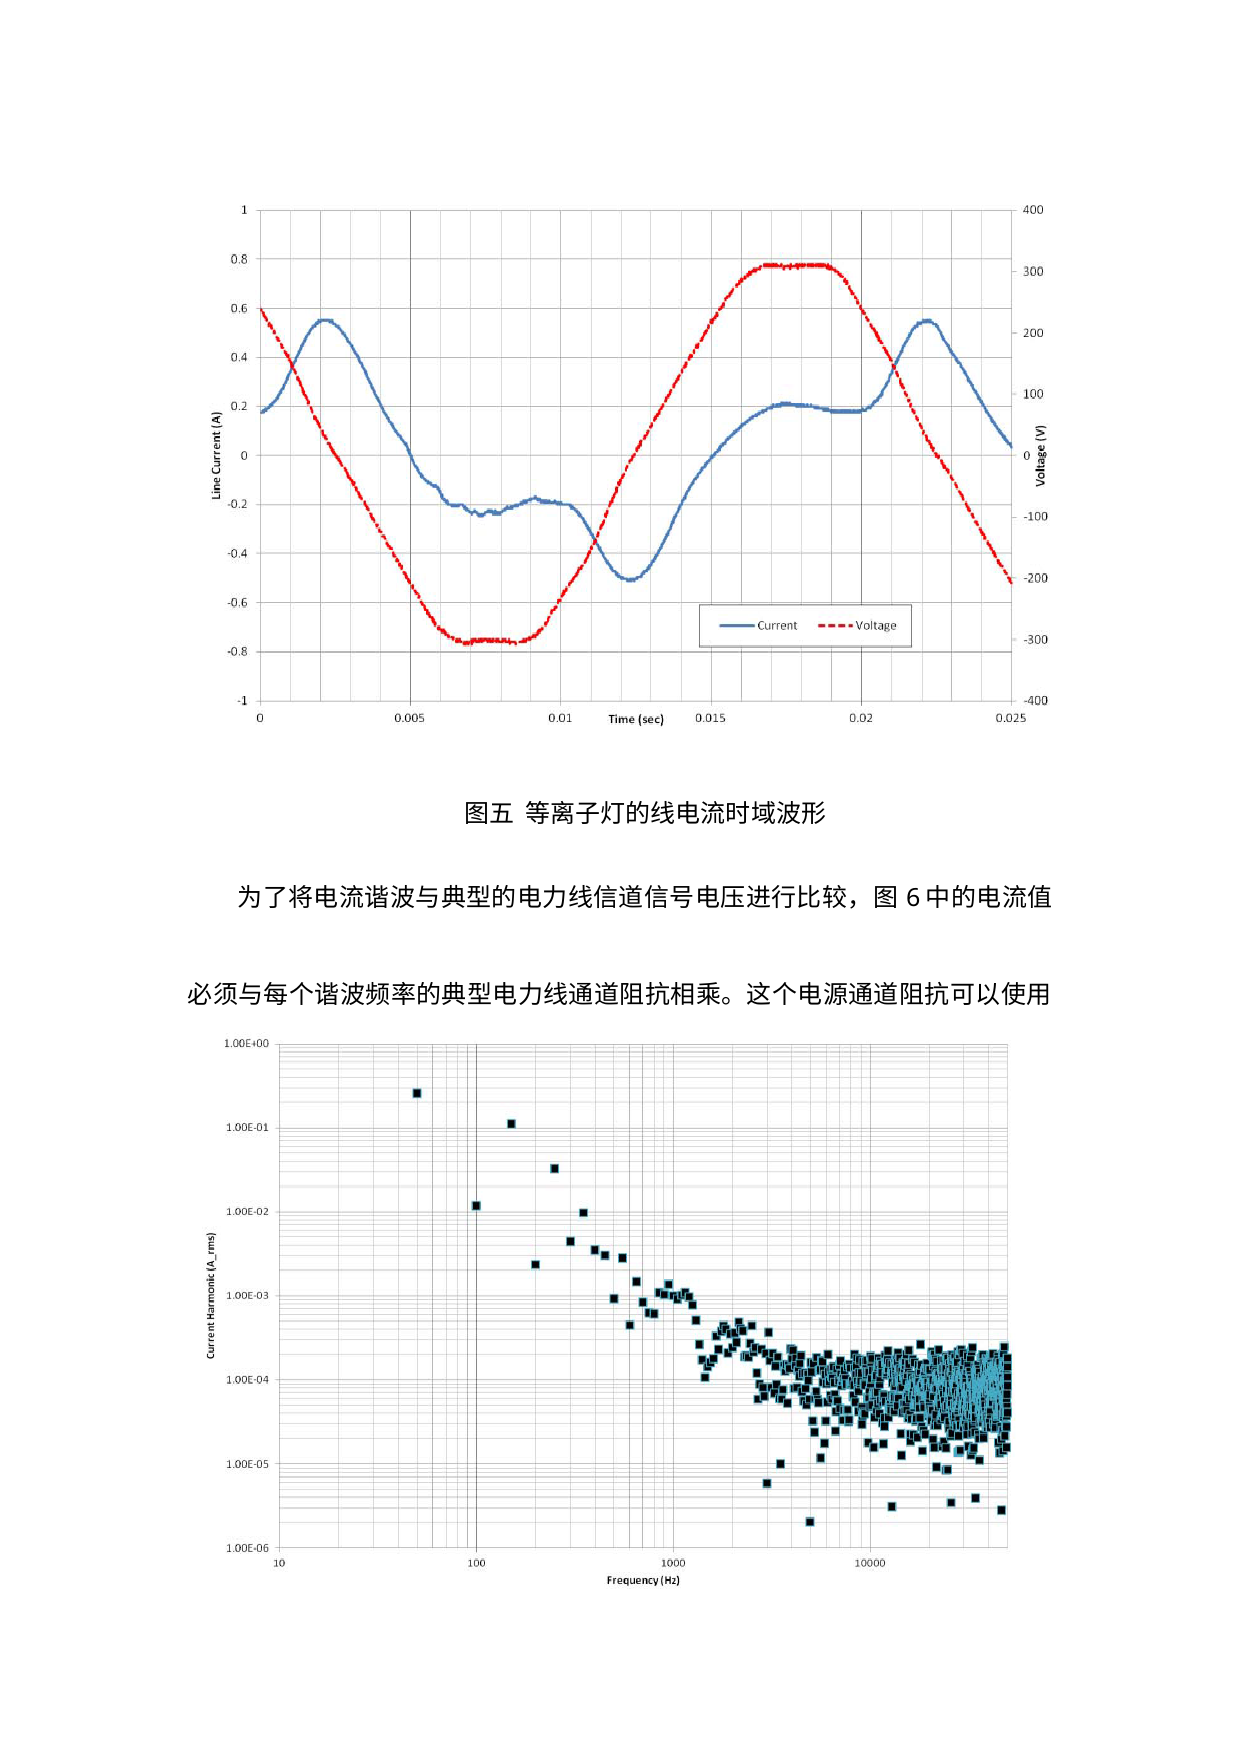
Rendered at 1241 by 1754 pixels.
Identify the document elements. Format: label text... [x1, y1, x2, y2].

text 为了将电流谐波与典型的电力线信道信号电压进行比较，图6中的电流值必须与每个谐波频率的典型电力线通道阻抗相乘。这个电源通道阻抗可以使用测量的LISN(图1和图2)的值来近似代替。LISN的特征在EN 50065-1中指定。 [187, 863, 1053, 1025]
text 图五 等离子灯的线电流时域波形 [187, 162, 1053, 844]
